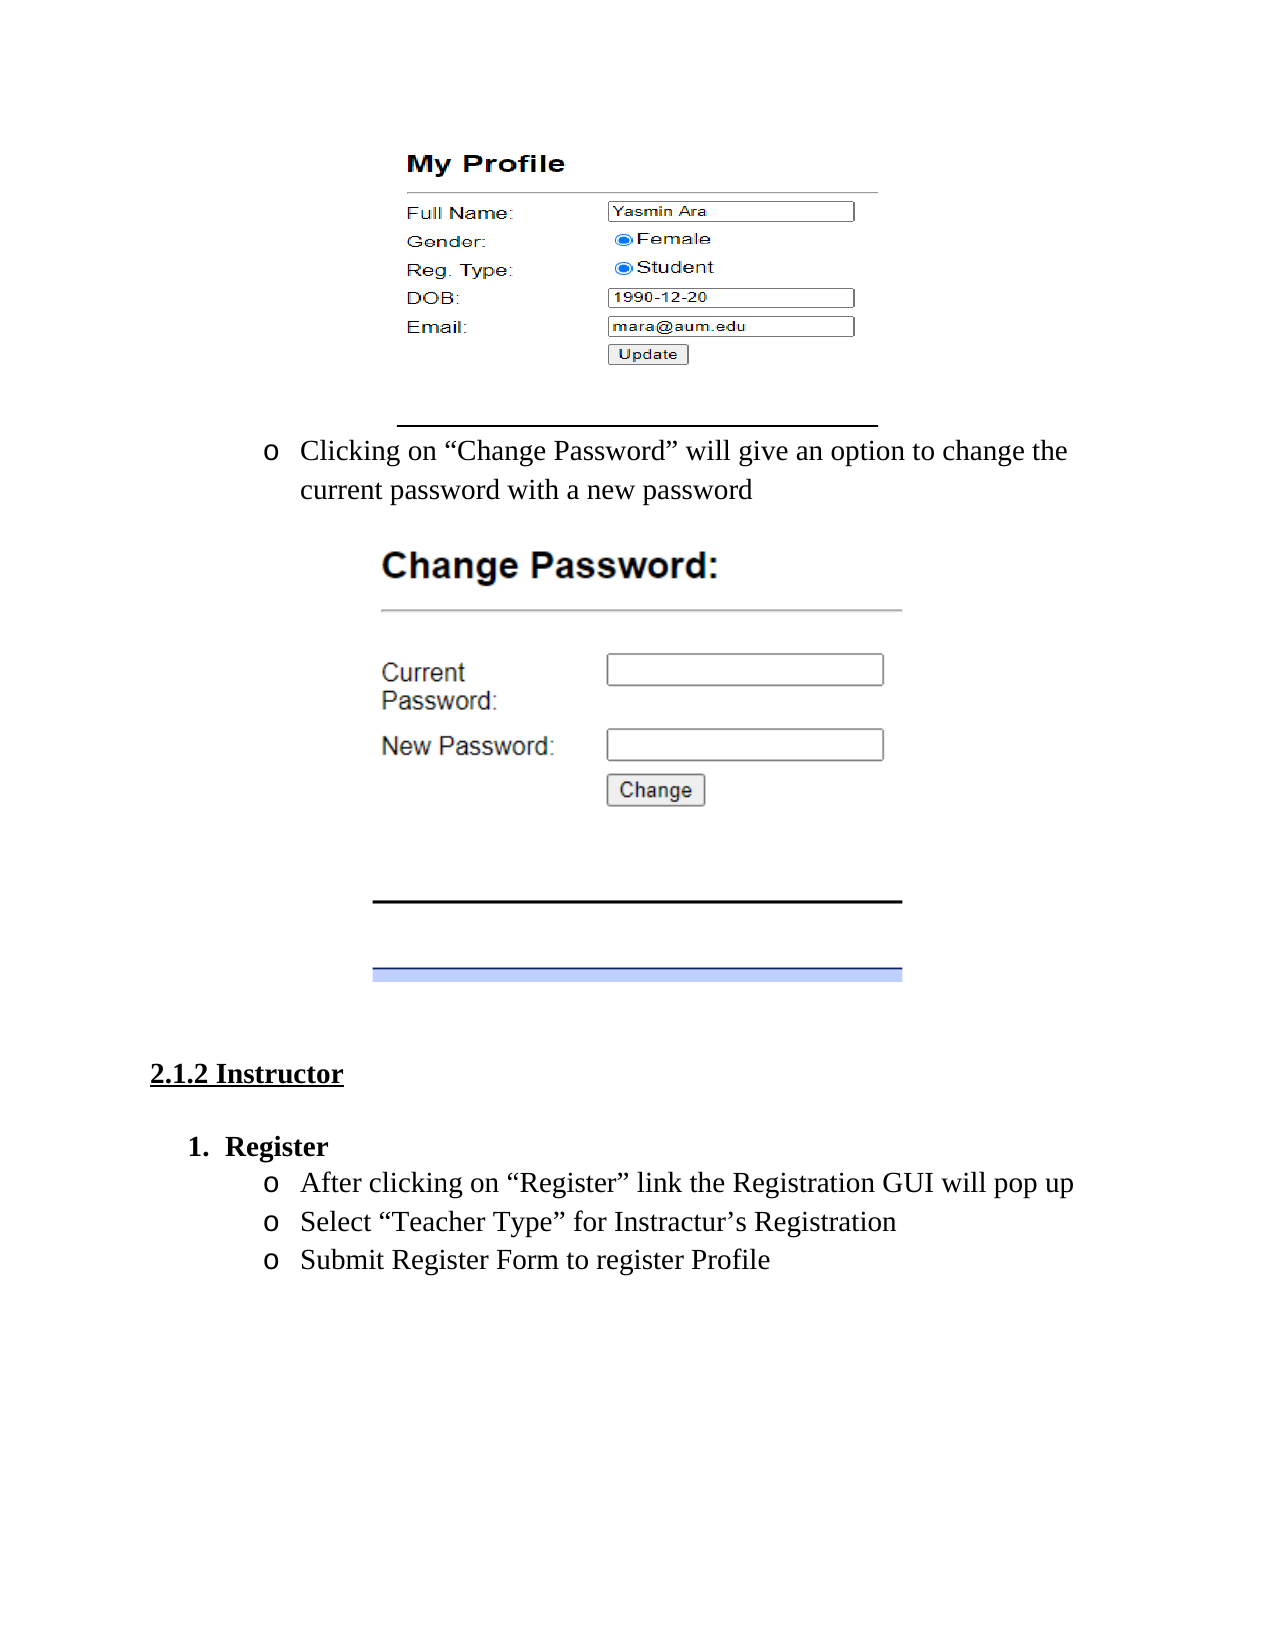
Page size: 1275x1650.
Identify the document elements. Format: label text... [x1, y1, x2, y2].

picture [372, 544, 903, 982]
picture [396, 150, 879, 432]
list Submit Register Form to register Profile [262, 1242, 1125, 1278]
list Select “Teacher Type” for Instractur’s Registration [262, 1204, 1125, 1240]
list After clicking on “Register” link the Registration GUI will pop up [262, 1165, 1125, 1201]
text 2.1.2 Instructor [150, 1056, 1125, 1090]
list Clicking on “Change Password” will give an option to change the current password with a new password [262, 433, 1125, 506]
list Register [187, 1129, 1125, 1162]
